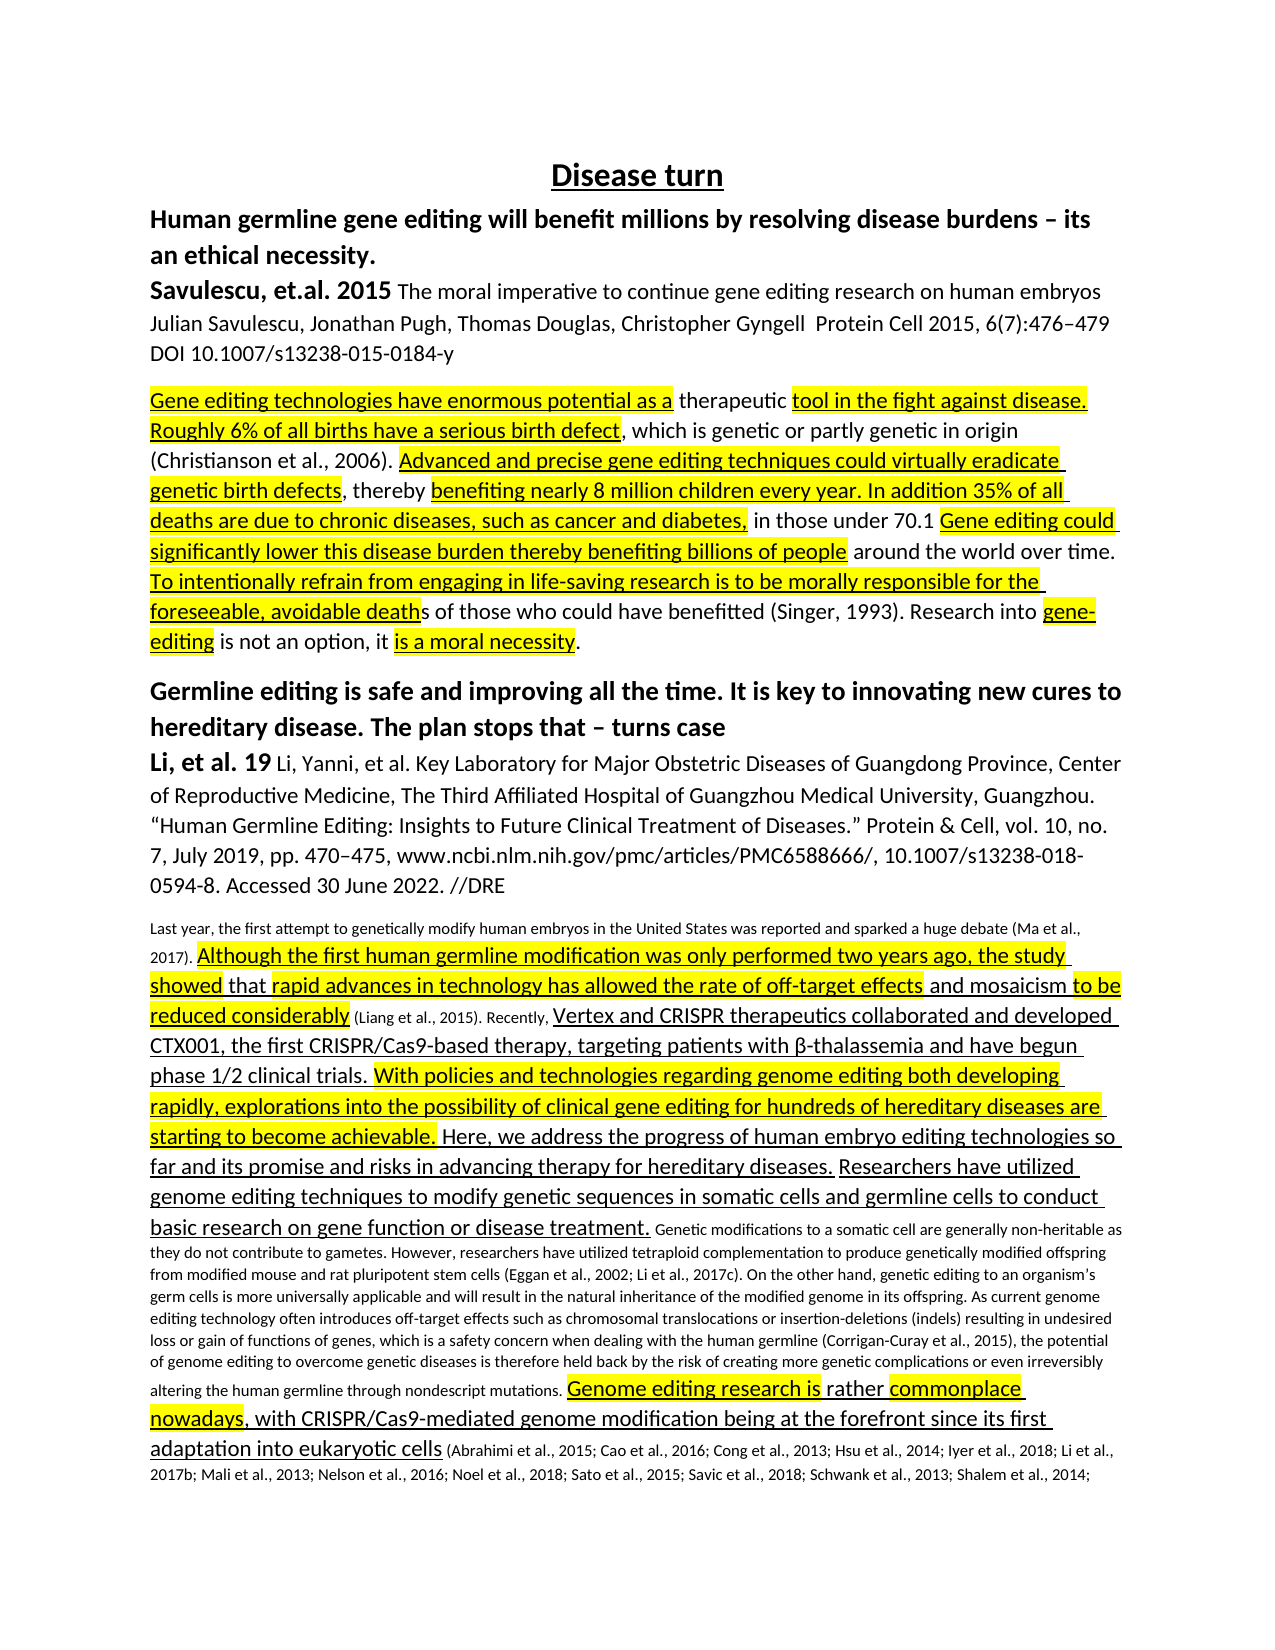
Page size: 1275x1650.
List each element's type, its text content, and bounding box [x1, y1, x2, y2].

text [150, 918, 1125, 1484]
text Savulescu, et.al. 2015 The moral imperative to continue gene editing research on human embryos Julian Savulescu, Jonathan Pugh, Thomas Douglas, Christopher Gyngell Protein Cell 2015, 6(7):476–479 DOI 10.1007/s13238-015-0184-y [150, 273, 1125, 367]
subtitle Human germline gene editing will benefit millions by resolving disease burdens – its an ethical necessity. [150, 202, 1125, 271]
subtitle Germline editing is safe and improving all the time. It is key to innovating new cures to hereditary disease. The plan stops that – turns case [150, 674, 1125, 743]
subtitle Disease turn [150, 154, 1125, 195]
text Gene editing technologies have enormous potential as a therapeutic tool in the fight against disease. Roughly 6% of all births have a serious birth defect, which is genetic or partly genetic in origin (Christianson et al., 2006). Advanced and precise gene editing techniques could virtually eradicate genetic birth defects, thereby benefiting nearly 8 million children every year. In addition 35% of all deaths are due to chronic diseases, such as cancer and diabetes, in those under 70.1 Gene editing could significantly lower this disease burden thereby benefiting billions of people around the world over time. To intentionally refrain from engaging in life-saving research is to be morally responsible for the foreseeable, avoidable deaths of those who could have benefitted (Singer, 1993). Research into gene-editing is not an option, it is a moral necessity. [150, 386, 1125, 656]
text Li, et al. 19 Li, Yanni, et al. Key Laboratory for Major Obstetric Diseases of Guangdong Province, Center of Reproductive Medicine, The Third Affiliated Hospital of Guangzhou Medical University, Guangzhou. “Human Germline Editing: Insights to Future Clinical Treatment of Diseases.” Protein & Cell, vol. 10, no. 7, July 2019, pp. 470–475, www.ncbi.nlm.nih.gov/pmc/articles/PMC6588666/, 10.1007/s13238-018-0594-8. Accessed 30 June 2022. //DRE [150, 746, 1125, 899]
